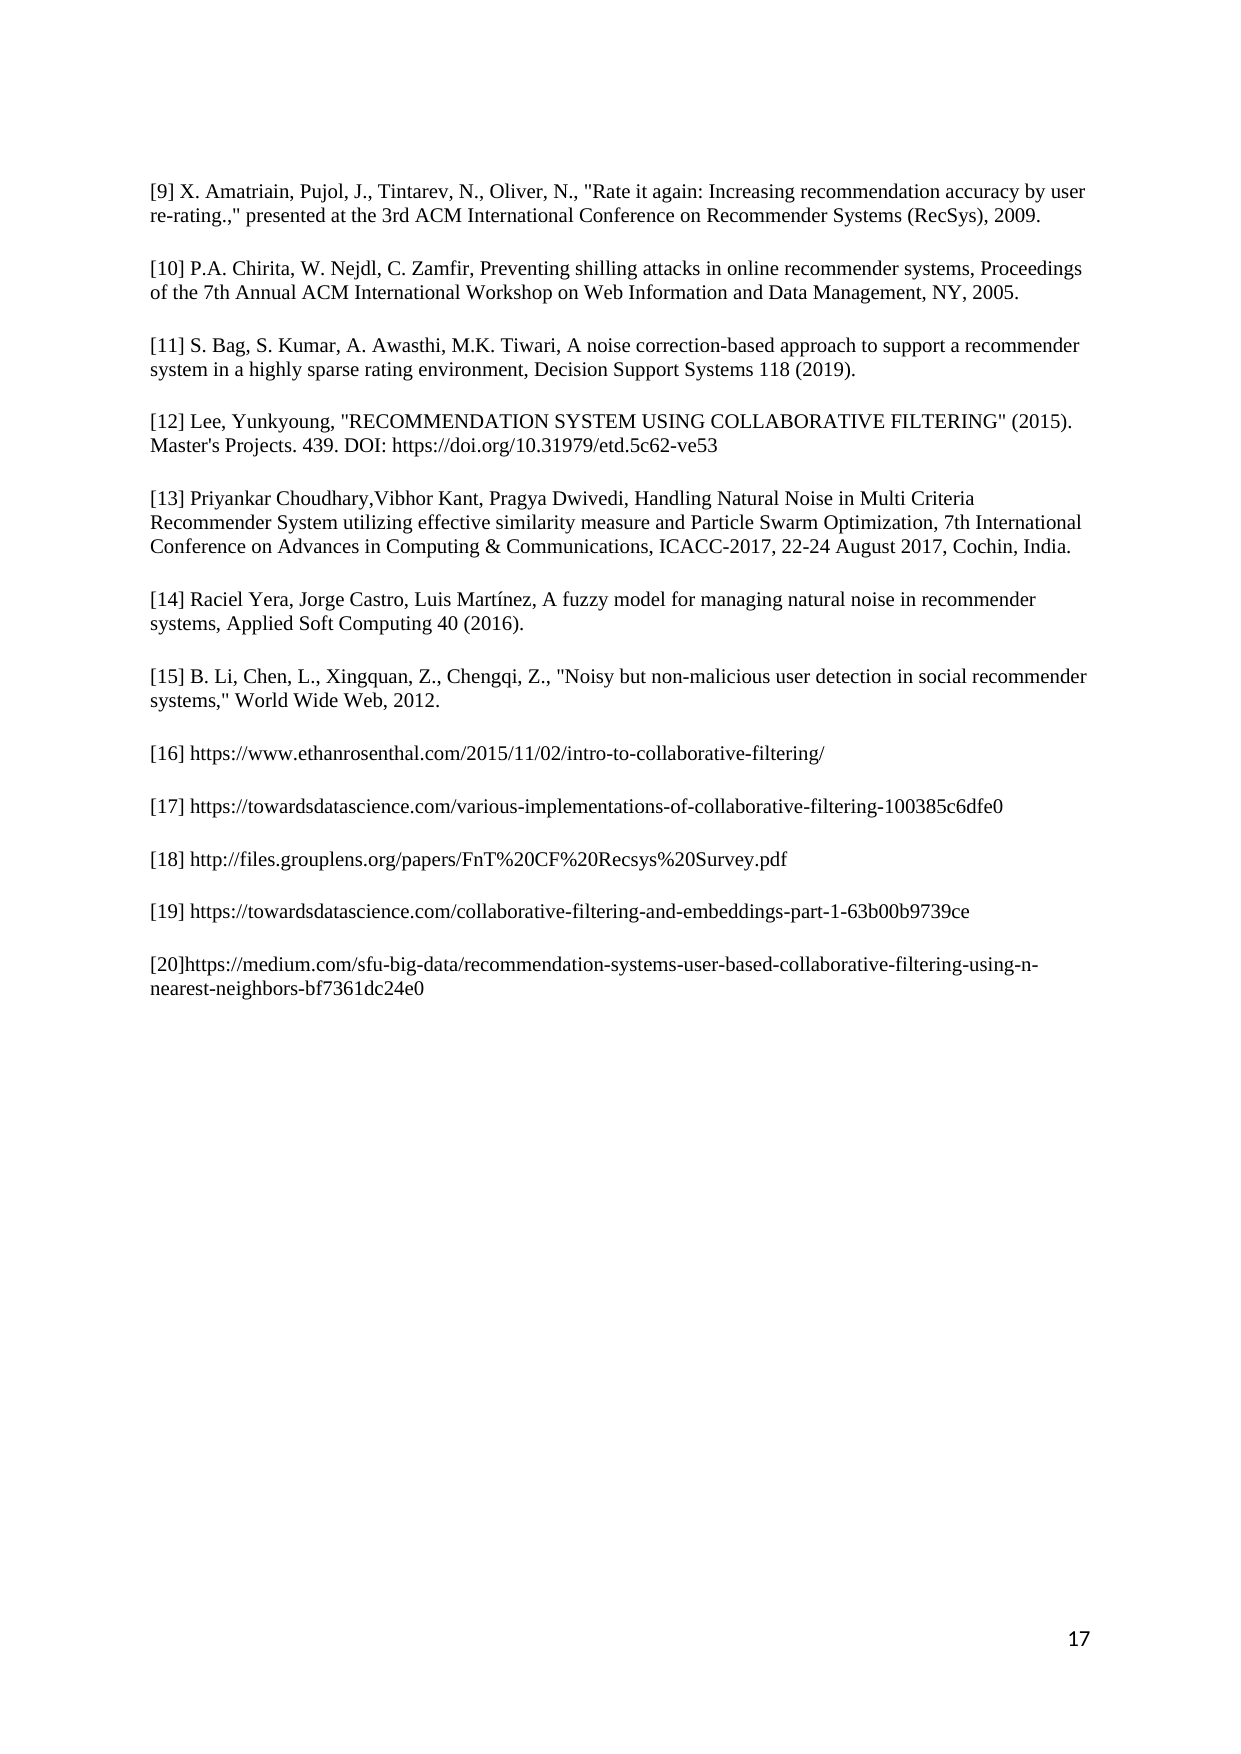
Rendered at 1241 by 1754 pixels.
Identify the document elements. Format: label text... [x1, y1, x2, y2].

text [11] S. Bag, S. Kumar, A. Awasthi, M.K. Tiwari, A noise correction-based approach to support a recommender system in a highly sparse rating environment, Decision Support Systems 118 (2019). [150, 332, 1090, 381]
text [18] http://files.grouplens.org/papers/FnT%20CF%20Recsys%20Survey.pdf [150, 847, 1090, 871]
text [13] Priyankar Choudhary,Vibhor Kant, Pragya Dwivedi, Handling Natural Noise in Multi Criteria Recommender System utilizing effective similarity measure and Particle Swarm Optimization, 7th International Conference on Advances in Computing & Communications, ICACC-2017, 22-24 August 2017, Cochin, India. [150, 486, 1090, 558]
text [12] Lee, Yunkyoung, "RECOMMENDATION SYSTEM USING COLLABORATIVE FILTERING" (2015). Master's Projects. 439. DOI: https://doi.org/10.31979/etd.5c62-ve53 [150, 409, 1090, 457]
text [9] X. Amatriain, Pujol, J., Tintarev, N., Oliver, N., "Rate it again: Increasing recommendation accuracy by user re-rating.," presented at the 3rd ACM International Conference on Recommender Systems (RecSys), 2009. [150, 179, 1090, 227]
text [16] https://www.ethanrosenthal.com/2015/11/02/intro-to-collaborative-filtering/ [150, 741, 1090, 765]
text [15] B. Li, Chen, L., Xingquan, Z., Chengqi, Z., "Noisy but non-malicious user detection in social recommender systems," World Wide Web, 2012. [150, 664, 1090, 712]
text [10] P.A. Chirita, W. Nejdl, C. Zamfir, Preventing shilling attacks in online recommender systems, Proceedings of the 7th Annual ACM International Workshop on Web Information and Data Management, NY, 2005. [150, 256, 1090, 304]
text [17] https://towardsdatascience.com/various-implementations-of-collaborative-filtering-100385c6dfe0 [150, 794, 1090, 818]
text [14] Raciel Yera, Jorge Castro, Luis Martínez, A fuzzy model for managing natural noise in recommender systems, Applied Soft Computing 40 (2016). [150, 587, 1090, 635]
text [19] https://towardsdatascience.com/collaborative-filtering-and-embeddings-part-1-63b00b9739ce [150, 899, 1090, 923]
text [20]https://medium.com/sfu-big-data/recommendation-systems-user-based-collaborative-filtering-using-n-nearest-neighbors-bf7361dc24e0 [150, 952, 1090, 1000]
